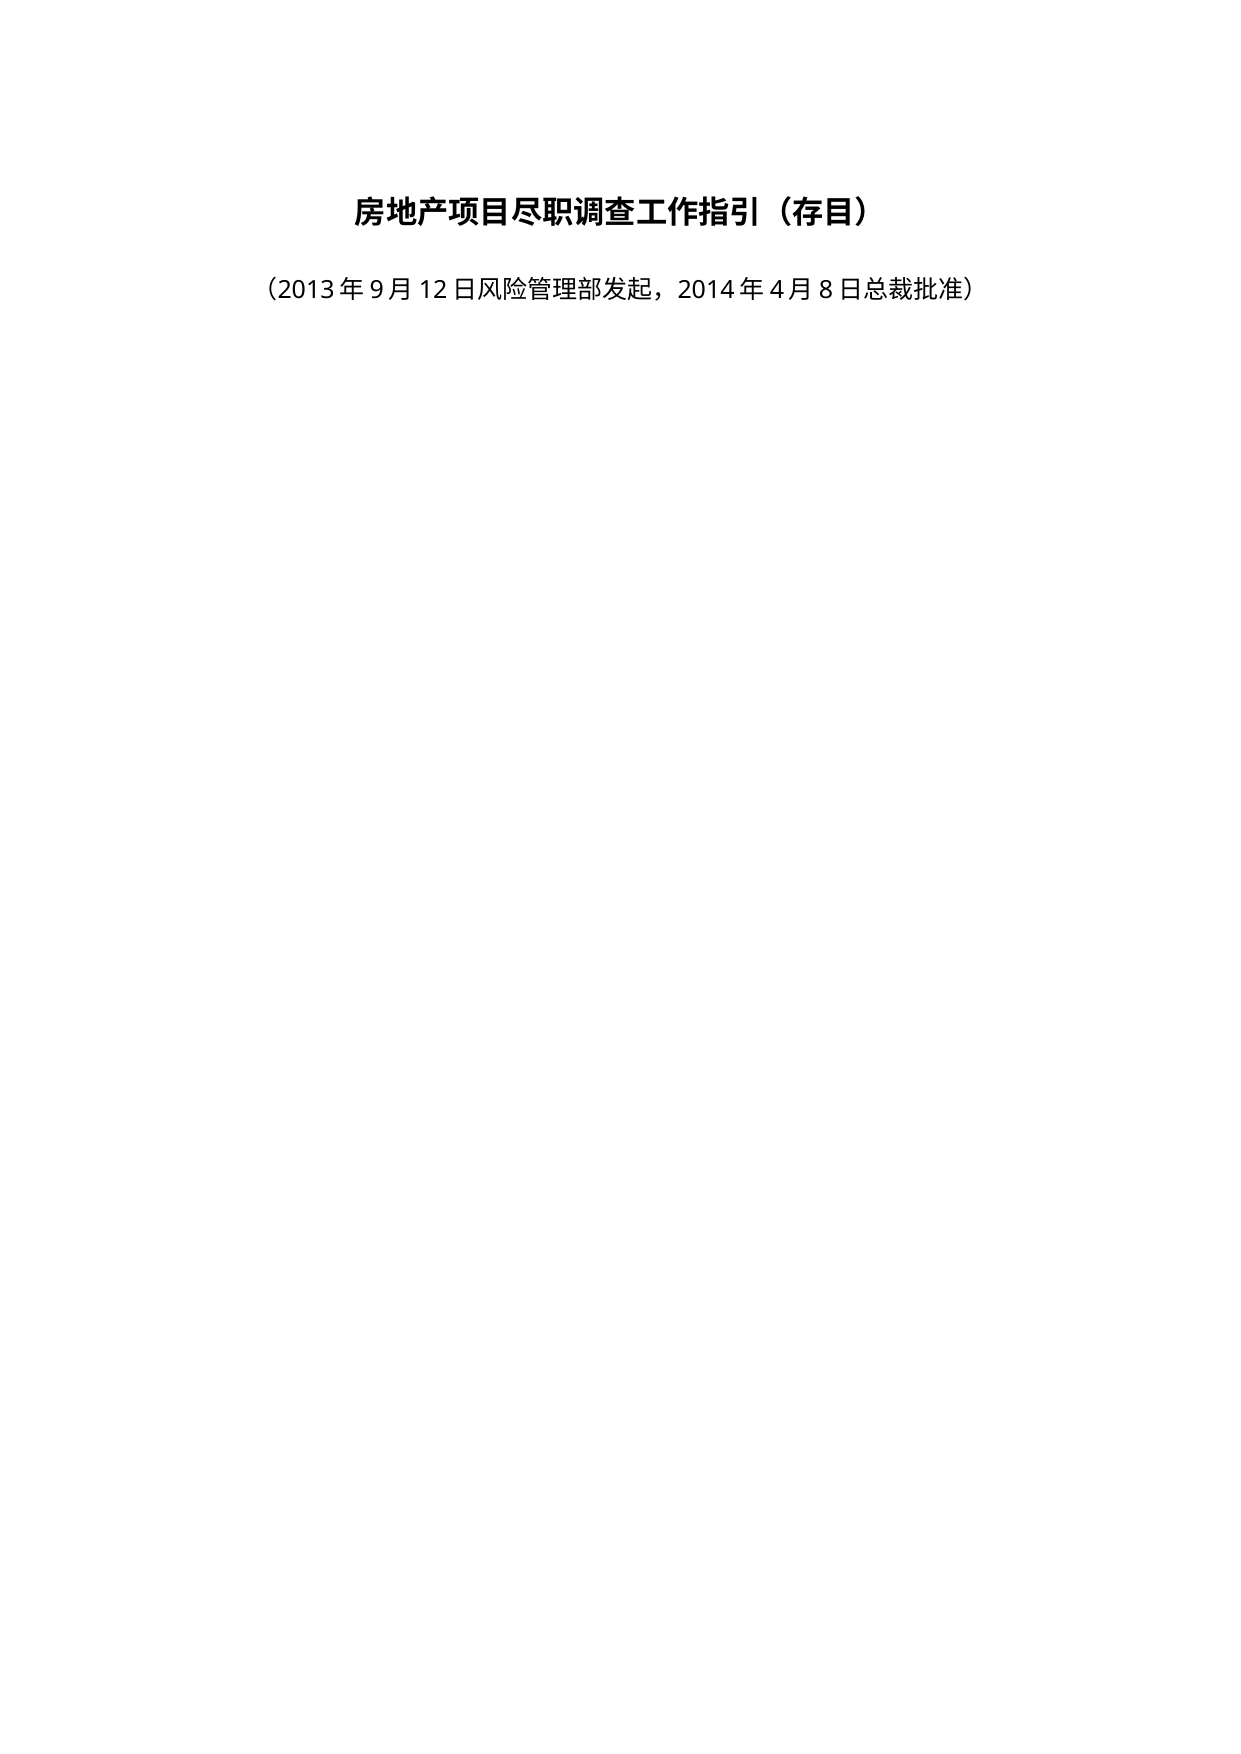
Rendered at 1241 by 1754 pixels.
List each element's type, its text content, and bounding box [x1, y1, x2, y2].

text （2013年9月12日风险管理部发起，2014年4月8日总裁批准） [187, 255, 1053, 320]
text 房地产项目尽职调查工作指引（存目） [187, 187, 1053, 232]
